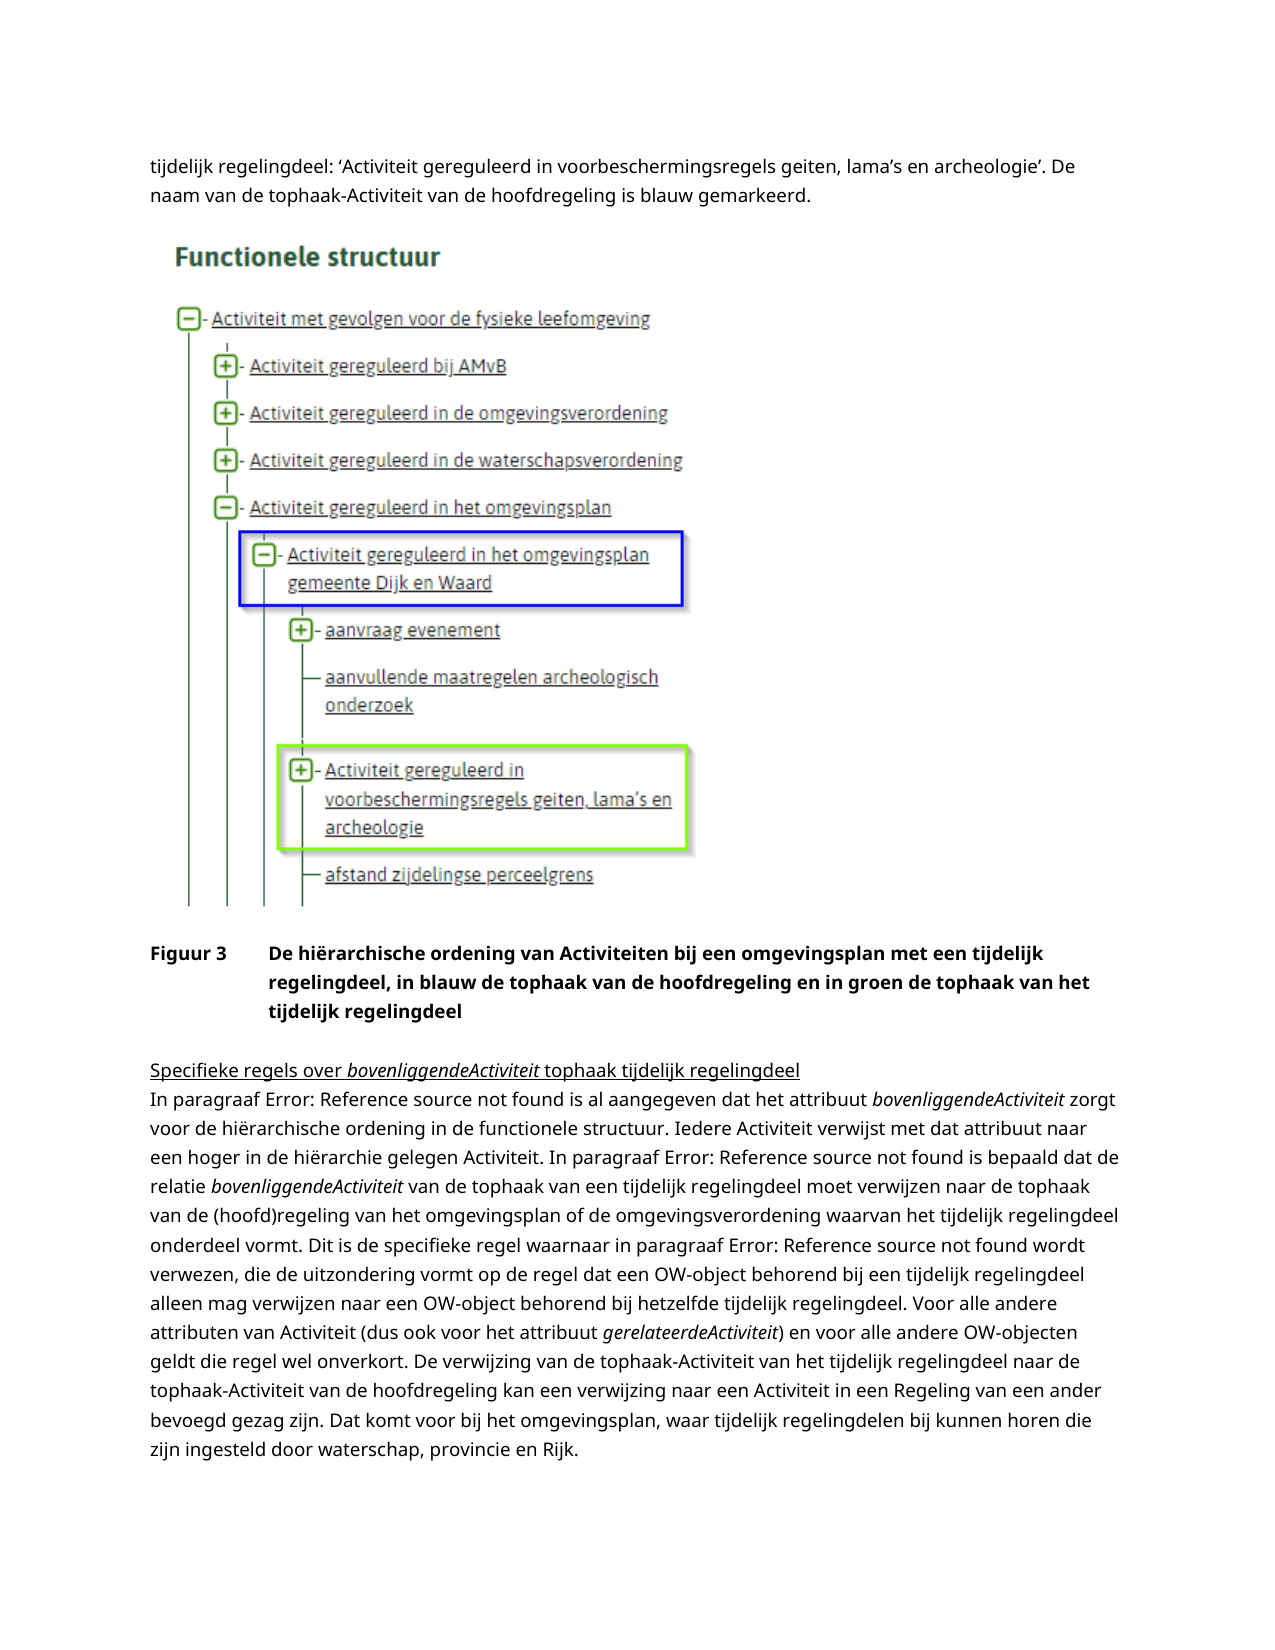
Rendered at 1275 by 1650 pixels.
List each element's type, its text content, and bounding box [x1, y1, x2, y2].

text Specifieke regels over bovenliggendeActiviteit tophaak tijdelijk regelingdeel [150, 1054, 1125, 1083]
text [150, 150, 1125, 208]
text De hiërarchische ordening van Activiteiten bij een omgevingsplan met een tijdelijk regelingdeel, in blauw de tophaak van de hoofdregeling en in groen de tophaak van het tijdelijk regelingdeel [150, 937, 1125, 1024]
text In paragraaf 7.6.5.1 is al aangegeven dat het attribuut bovenliggendeActiviteit zorgt voor de hiërarchische ordening in de functionele structuur. Iedere Activiteit verwijst met dat attribuut naar een hoger in de hiërarchie gelegen Activiteit. In paragraaf 7.6.4.2 is bepaald dat de relatie bovenliggendeActiviteit van de tophaak van een tijdelijk regelingdeel moet verwijzen naar de tophaak van de (hoofd)regeling van het omgevingsplan of de omgevingsverordening waarvan het tijdelijk regelingdeel onderdeel vormt. Dit is de specifieke regel waarnaar in paragraaf 7.13.2.1 wordt verwezen, die de uitzondering vormt op de regel dat een OW-object behorend bij een tijdelijk regelingdeel alleen mag verwijzen naar een OW-object behorend bij hetzelfde tijdelijk regelingdeel. Voor alle andere attributen van Activiteit (dus ook voor het attribuut gerelateerdeActiviteit) en voor alle andere OW-objecten geldt die regel wel onverkort. De verwijzing van de tophaak-Activiteit van het tijdelijk regelingdeel naar de tophaak-Activiteit van de hoofdregeling kan een verwijzing naar een Activiteit in een Regeling van een ander bevoegd gezag zijn. Dat komt voor bij het omgevingsplan, waar tijdelijk regelingdelen bij kunnen horen die zijn ingesteld door waterschap, provincie en Rijk. [150, 1083, 1125, 1462]
picture [150, 237, 706, 908]
